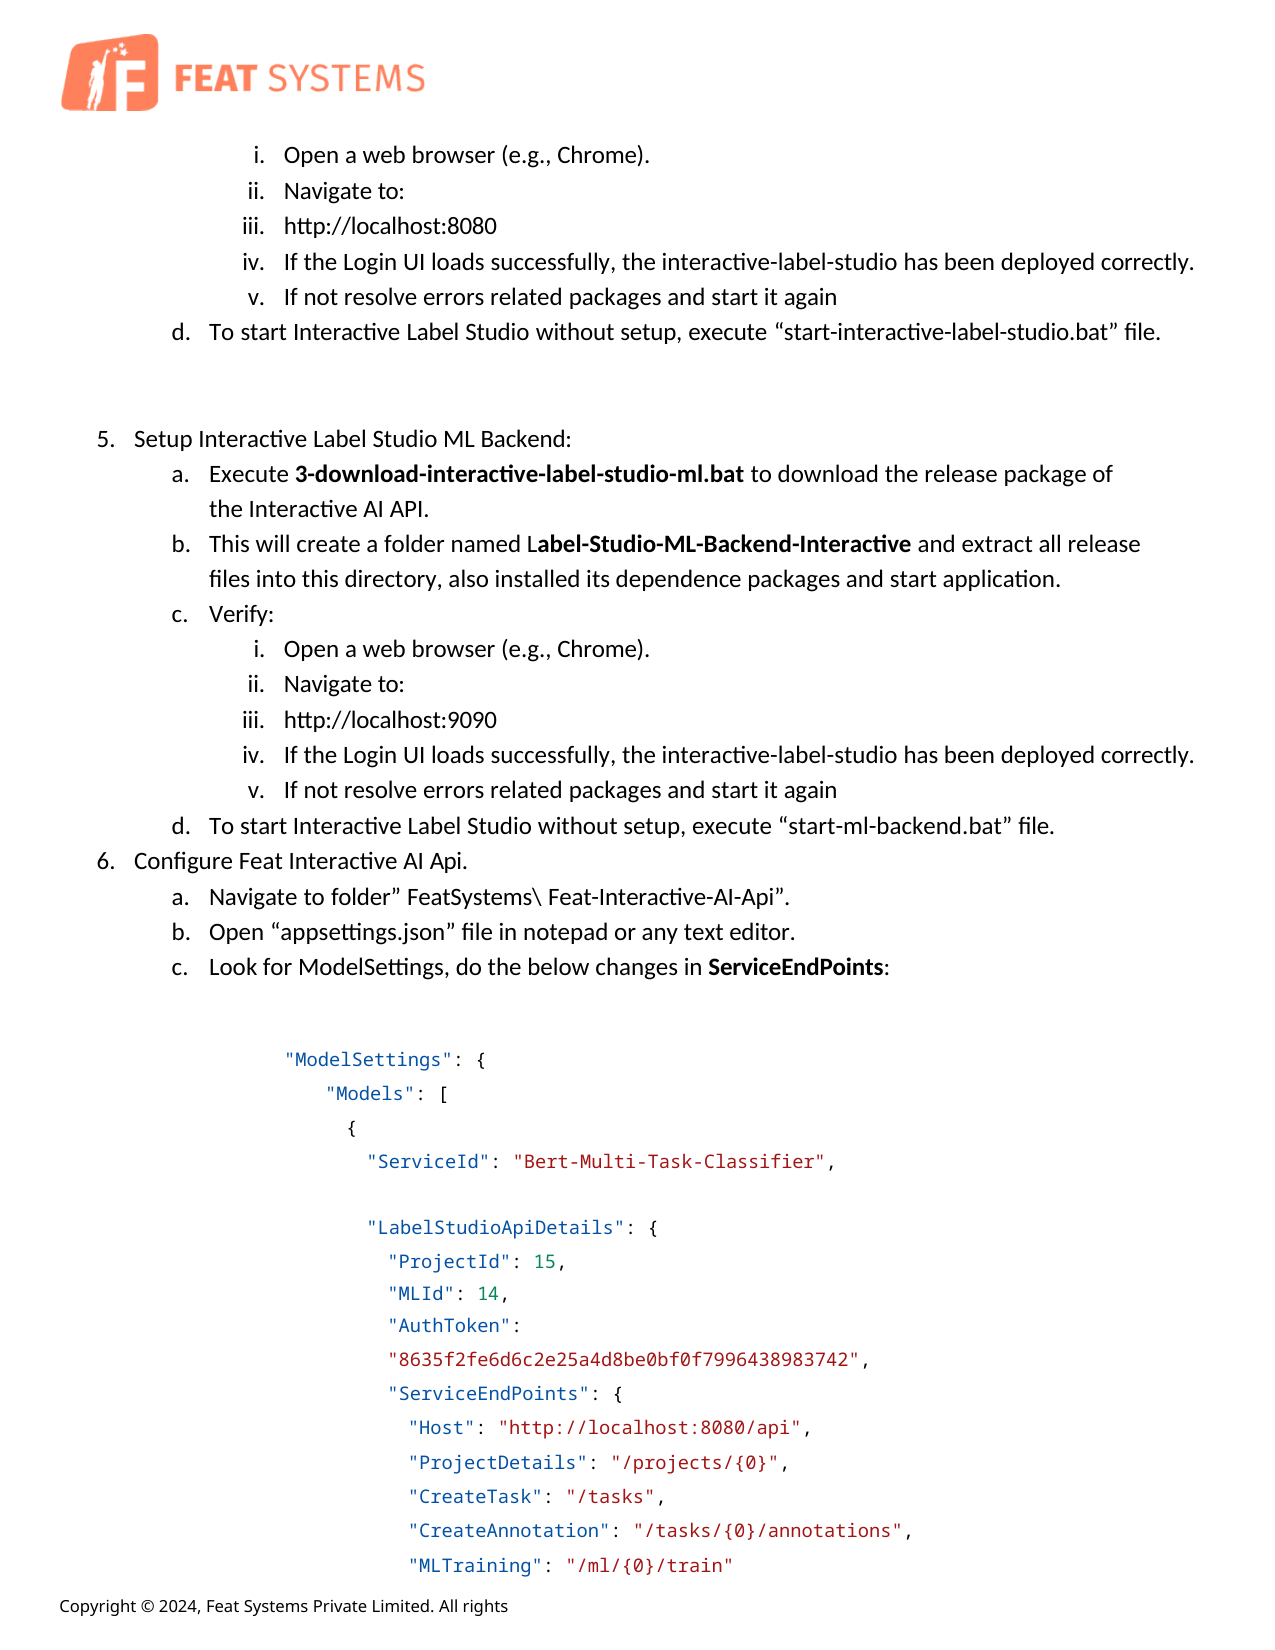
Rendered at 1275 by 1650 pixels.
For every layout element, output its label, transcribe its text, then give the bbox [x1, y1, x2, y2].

list Navigate to folder” FeatSystems\ Feat-Interactive-AI-Api”. [171, 881, 1237, 911]
text "LabelStudioApiDetails": { "ProjectId": 15, [366, 1214, 753, 1274]
list Configure Feat Interactive AI Api. [96, 845, 1237, 876]
list Open a web browser (e.g., Chrome). [253, 140, 1237, 170]
text "MLId": 14, [387, 1283, 1237, 1305]
text "Host": "http://localhost:8080/api", "ProjectDetails": "/projects/{0}", "CreateTask": "/tasks", [408, 1415, 880, 1509]
text "ServiceId": "Bert-Multi-Task-Classifier", [366, 1148, 1237, 1173]
text "CreateAnnotation": "/tasks/{0}/annotations", "MLTraining": "/ml/{0}/train" [408, 1518, 1001, 1578]
list Open a web browser (e.g., Chrome). [253, 633, 1237, 664]
text "AuthToken": "8635f2fe6d6c2e25a4d8be0bf0f7996438983742", "ServiceEndPoints": { [387, 1313, 1001, 1406]
list If not resolve errors related packages and start it again [248, 774, 1237, 805]
list Navigate to: [247, 175, 1237, 206]
list If not resolve errors related packages and start it again [248, 281, 1237, 312]
list If the Login UI loads successfully, the interactive-label-studio has been deployed correctly. [242, 246, 1237, 277]
list If the Login UI loads successfully, the interactive-label-studio has been deployed correctly. [242, 739, 1237, 770]
list Verify: [171, 598, 1237, 628]
list Execute 3-download-interactive-label-studio-ml.bat to download the release package of the Interactive AI API. [171, 458, 1149, 523]
list http://localhost:8080 [242, 211, 1237, 241]
list Navigate to: [247, 668, 1237, 699]
list To start Interactive Label Studio without setup, execute “start-ml-backend.bat” file. [171, 810, 1237, 841]
picture [61, 34, 425, 111]
text "ModelSettings": { "Models": [ [284, 1047, 558, 1106]
text { [346, 1115, 1237, 1140]
list To start Interactive Label Studio without setup, execute “start-interactive-label-studio.bat” file. [171, 317, 1237, 347]
list Setup Interactive Label Studio ML Backend: [96, 423, 1237, 453]
list http://localhost:9090 [242, 704, 1237, 734]
list This will create a folder named Label-Studio-ML-Backend-Interactive and extract all release files into this directory, also installed its dependence packages and start application. [171, 528, 1184, 593]
list Look for ModelSettings, do the below changes in ServiceEndPoints: [171, 951, 1237, 982]
list Open “appsettings.json” file in notepad or any text editor. [171, 916, 1237, 947]
